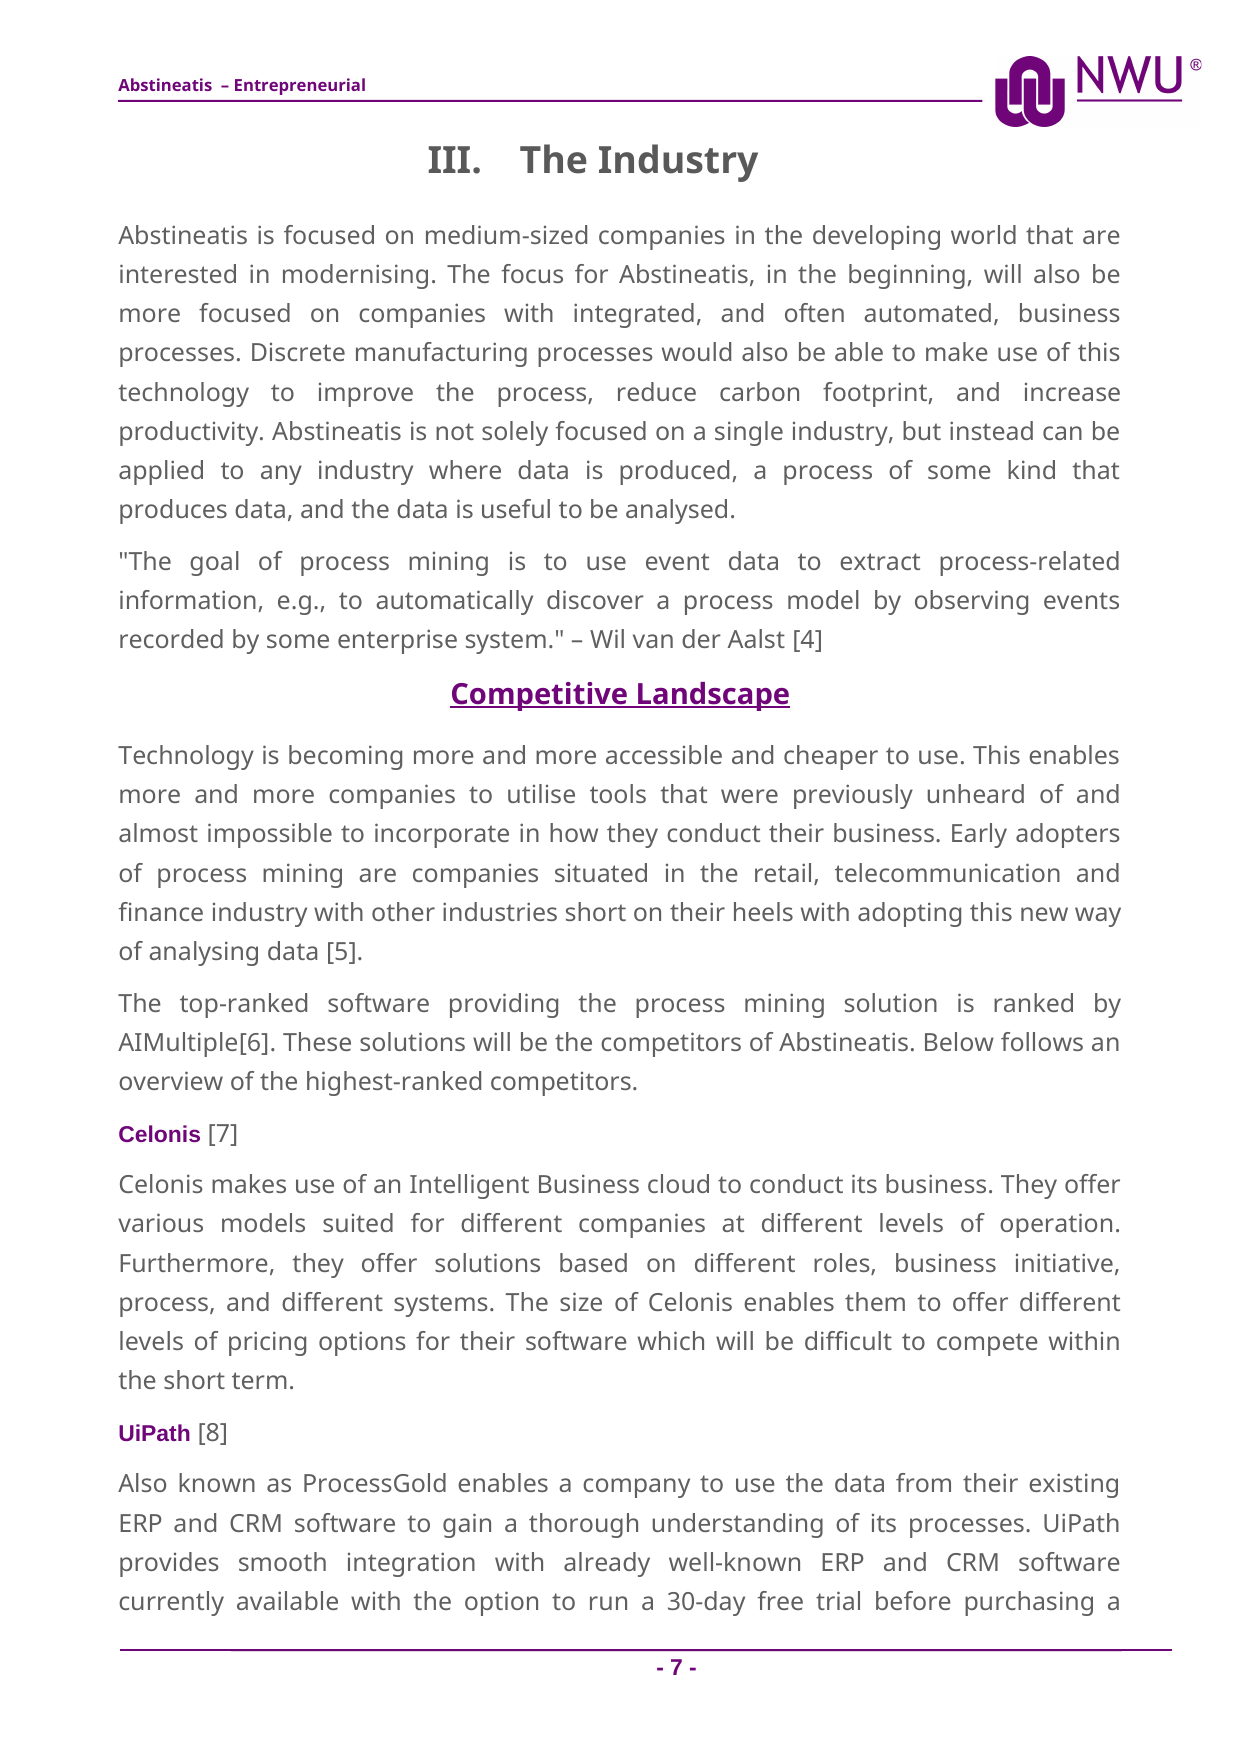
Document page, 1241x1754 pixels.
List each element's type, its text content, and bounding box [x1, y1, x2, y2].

text The top-ranked software providing the process mining solution is ranked by AIMultiple[6]. These solutions will be the competitors of Abstineatis. Below follows an overview of the highest-ranked competitors. [118, 985, 1122, 1098]
text "The goal of process mining is to use event data to extract process-related information, e.g., to automatically discover a process model by observing events recorded by some enterprise system." – Wil van der Aalst [4] [118, 543, 1122, 656]
text UiPath [8] [118, 1414, 1122, 1448]
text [118, 1466, 1122, 1618]
text Celonis [7] [118, 1115, 1122, 1149]
subtitle The Industry [118, 133, 1122, 184]
text Celonis makes use of an Intelligent Business cloud to conduct its business. They offer various models suited for different companies at different levels of operation. Furthermore, they offer solutions based on different roles, business initiative, process, and different systems. The size of Celonis enables them to offer different levels of pricing options for their software which will be difficult to compete within the short term. [118, 1167, 1122, 1397]
text Abstineatis is focused on medium-sized companies in the developing world that are interested in modernising. The focus for Abstineatis, in the beginning, will also be more focused on companies with integrated, and often automated, business processes. Discrete manufacturing processes would also be able to make use of this technology to improve the process, reduce carbon footprint, and increase productivity. Abstineatis is not solely focused on a single industry, but instead can be applied to any industry where data is produced, a process of some kind that produces data, and the data is useful to be analysed. [118, 217, 1122, 526]
text Technology is becoming more and more accessible and cheaper to use. This enables more and more companies to utilise tools that were previously unheard of and almost impossible to incorporate in how they conduct their business. Early adopters of process mining are companies situated in the retail, telecommunication and finance industry with other industries short on their heels with adopting this new way of analysing data [5]. [118, 738, 1122, 968]
subtitle Competitive Landscape [118, 673, 1122, 713]
picture [995, 56, 1202, 127]
